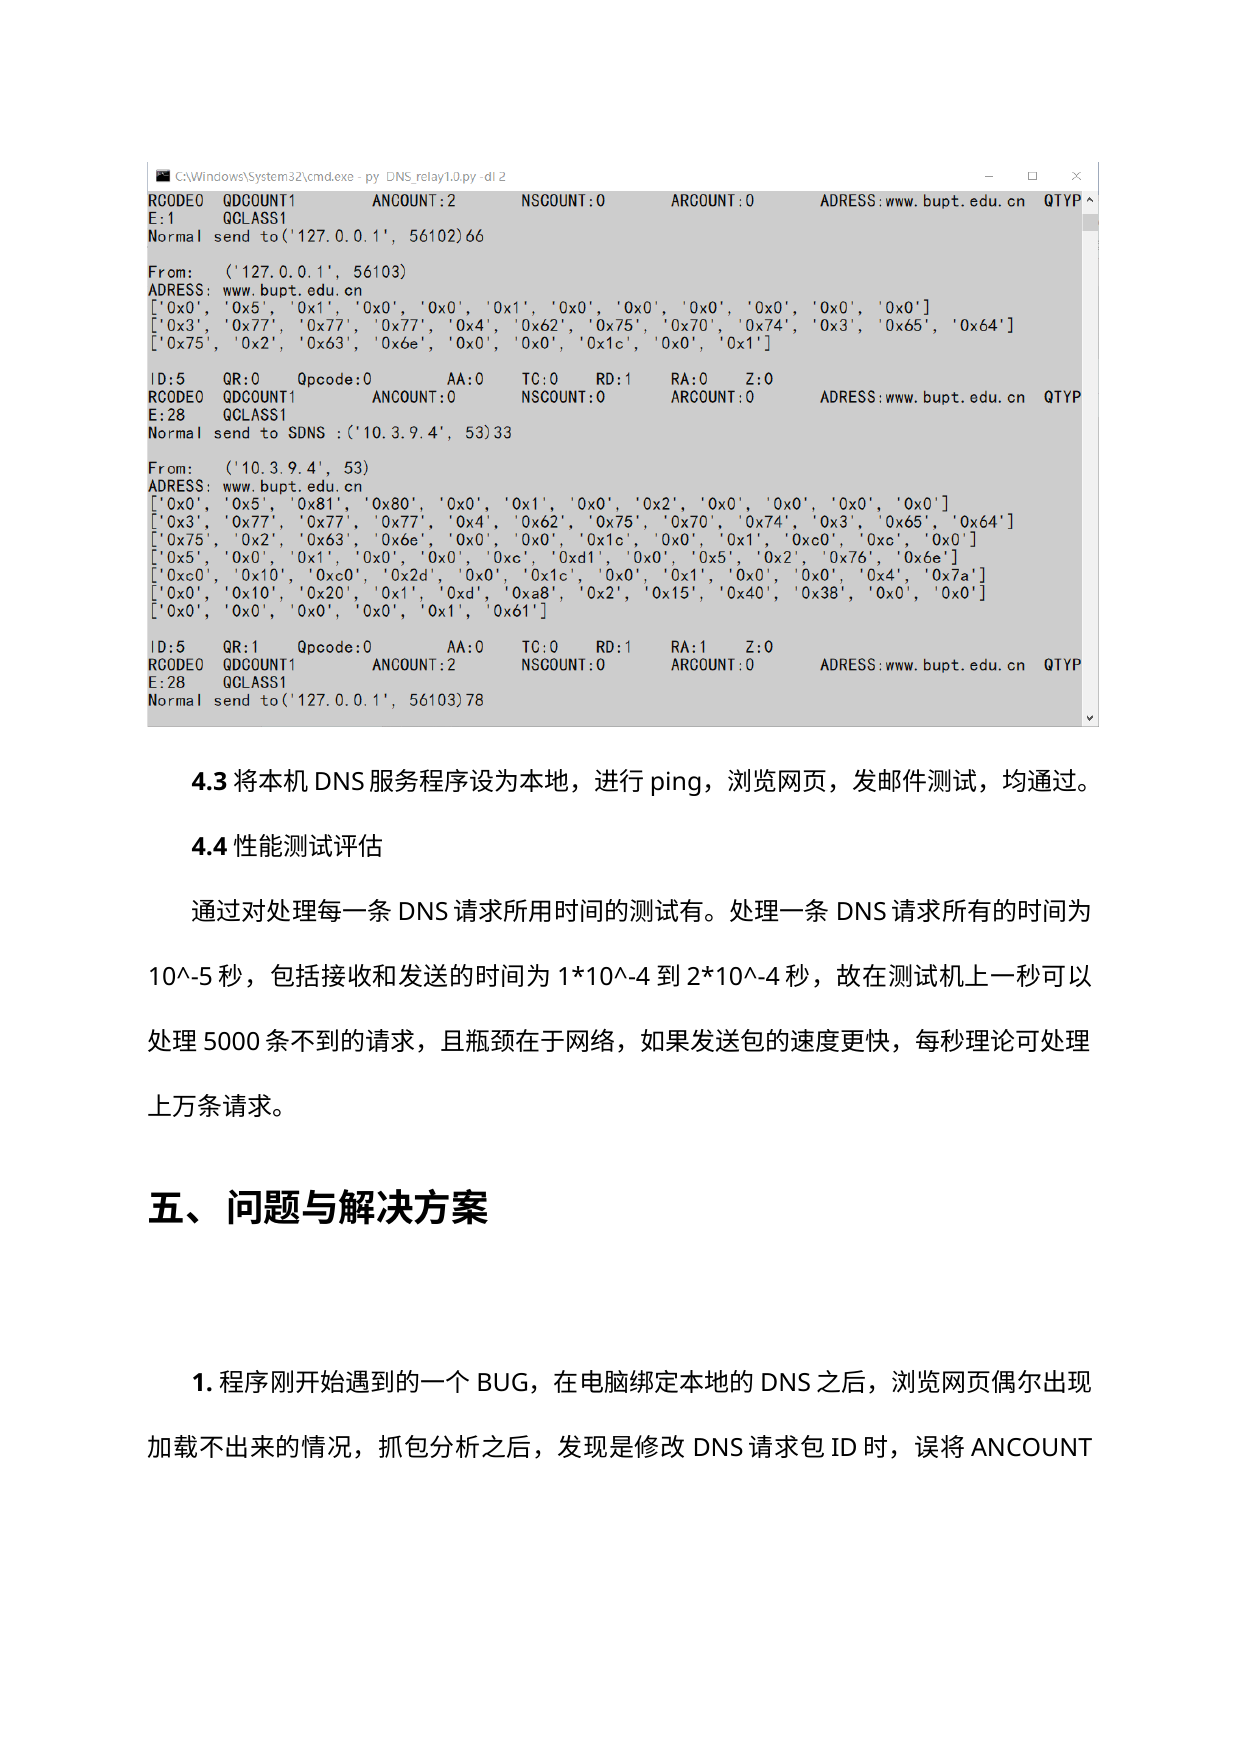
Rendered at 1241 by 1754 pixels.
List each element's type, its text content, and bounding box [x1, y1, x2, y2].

picture [147, 162, 1099, 727]
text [148, 1348, 1092, 1478]
subtitle 问题与解决方案 [148, 1172, 1092, 1237]
text 4.4 性能测试评估 [148, 812, 1092, 877]
text 4.3 将本机DNS服务程序设为本地，进行ping，浏览网页，发邮件测试，均通过。 [148, 747, 1092, 812]
text 通过对处理每一条DNS请求所用时间的测试有。处理一条DNS请求所有的时间为10^-5秒，包括接收和发送的时间为1*10^-4到2*10^-4秒，故在测试机上一秒可以处理5000条不到的请求，且瓶颈在于网络，如果发送包的速度更快，每秒理论可处理上万条请求。 [148, 877, 1092, 1137]
